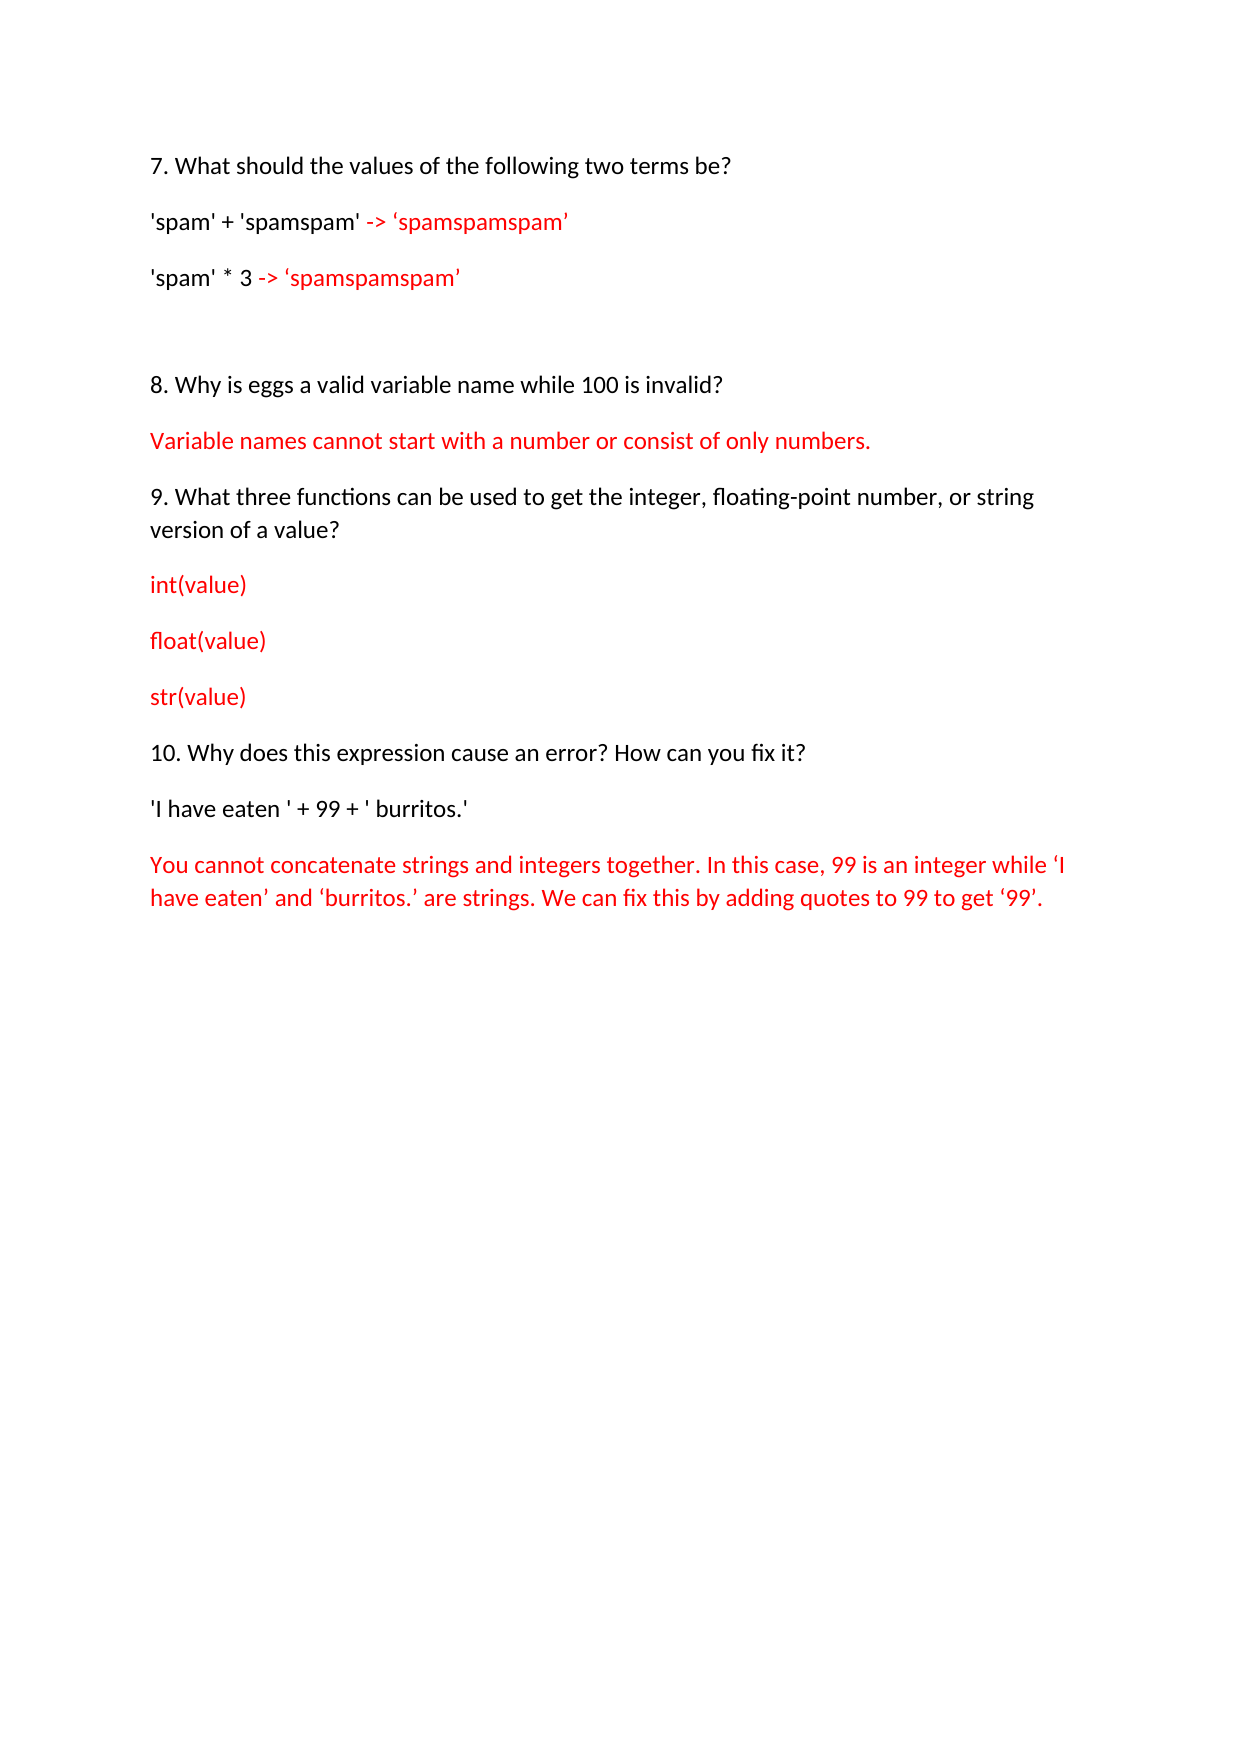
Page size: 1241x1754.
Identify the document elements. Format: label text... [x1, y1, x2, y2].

text 10. Why does this expression cause an error? How can you fix it? [150, 737, 1090, 768]
text float(value) [150, 625, 1090, 656]
text Variable names cannot start with a number or consist of only numbers. [150, 425, 1090, 456]
text 8. Why is eggs a valid variable name while 100 is invalid? [150, 369, 1090, 400]
text 7. What should the values of the following two terms be? [150, 150, 1090, 181]
text int(value) [150, 569, 1090, 600]
text 'spam' + 'spamspam' -> ‘spamspamspam’ [150, 206, 1090, 236]
text 'I have eaten ' + 99 + ' burritos.' [150, 793, 1090, 823]
text str(value) [150, 681, 1090, 712]
text You cannot concatenate strings and integers together. In this case, 99 is an integer while ‘I have eaten’ and ‘burritos.’ are strings. We can fix this by adding quotes to 99 to get ‘99’. [150, 849, 1090, 912]
text 9. What three functions can be used to get the integer, floating-point number, or string version of a value? [150, 481, 1090, 544]
text 'spam' * 3 -> ‘spamspamspam’ [150, 262, 1090, 292]
